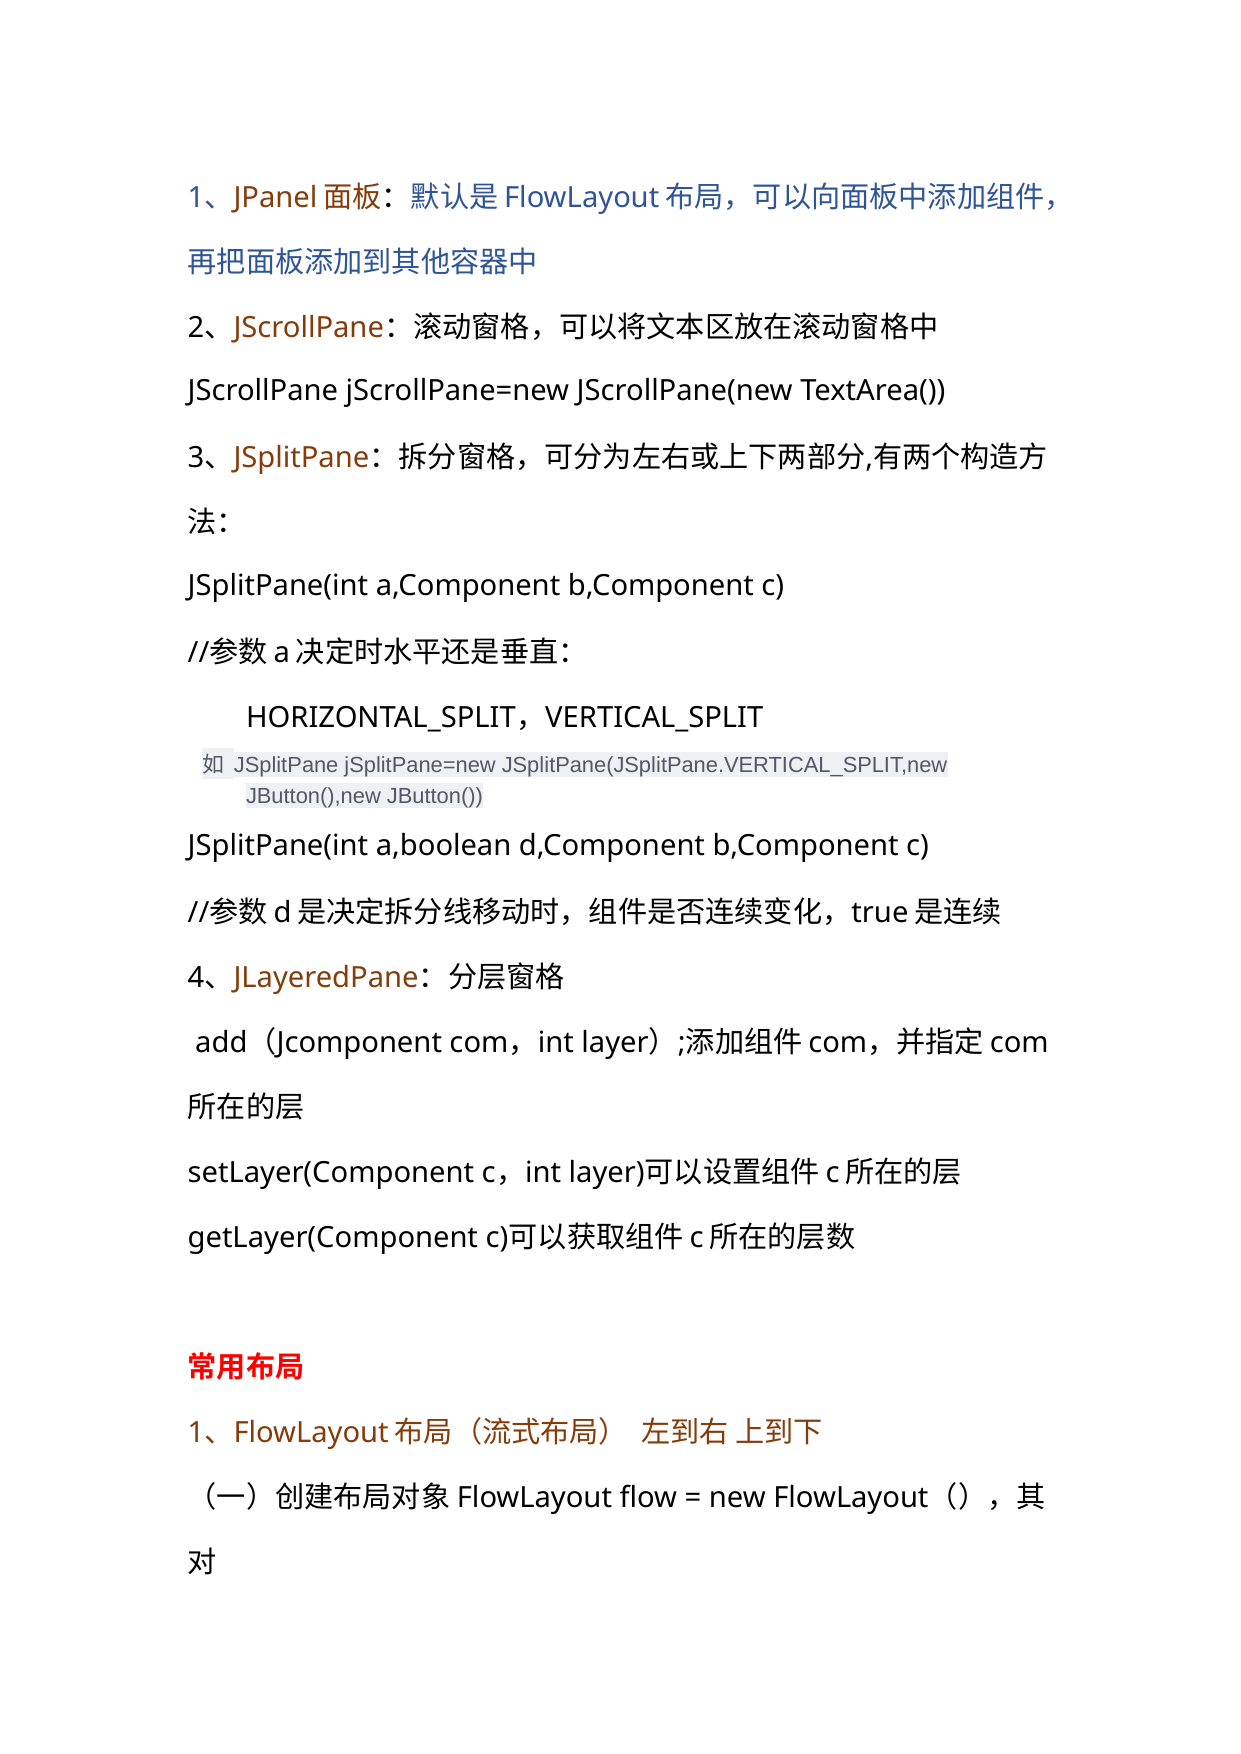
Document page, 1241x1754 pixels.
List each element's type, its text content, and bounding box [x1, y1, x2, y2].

list 如 JSplitPane jSplitPane=new JSplitPane(JSplitPane.VERTICAL_SPLIT,new JButton(),new JButton()) [202, 747, 1053, 812]
list getLayer(Component c)可以获取组件c所在的层数 [187, 1202, 1053, 1267]
list 1、FlowLayout布局（流式布局） 左到右 上到下 [187, 1397, 1053, 1462]
list JSplitPane(int a,Component b,Component c) [187, 552, 1053, 617]
list //参数d是决定拆分线移动时，组件是否连续变化，true是连续 [187, 877, 1053, 942]
list 创建布局对象 FlowLayout flow = new FlowLayout（），其对 [187, 1462, 1053, 1592]
list setLayer(Component c，int layer)可以设置组件c所在的层 [187, 1137, 1053, 1202]
list JScrollPane：滚动窗格，可以将文本区放在滚动窗格中 [187, 292, 1053, 357]
list add（Jcomponent com，int layer）;添加组件com，并指定com所在的层 [187, 1007, 1053, 1137]
list //参数a决定时水平还是垂直：HORIZONTAL_SPLIT，VERTICAL_SPLIT [187, 617, 1053, 747]
list JSplitPane：拆分窗格，可分为左右或上下两部分,有两个构造方法： [187, 422, 1053, 552]
list JLayeredPane：分层窗格 [187, 942, 1053, 1007]
list JSplitPane(int a,boolean d,Component b,Component c) [187, 812, 1053, 877]
list JScrollPane jScrollPane=new JScrollPane(new TextArea()) [187, 357, 1053, 422]
list 常用布局 [187, 1332, 1053, 1397]
list JPanel面板：默认是FlowLayout布局，可以向面板中添加组件，再把面板添加到其他容器中 [187, 162, 1053, 292]
